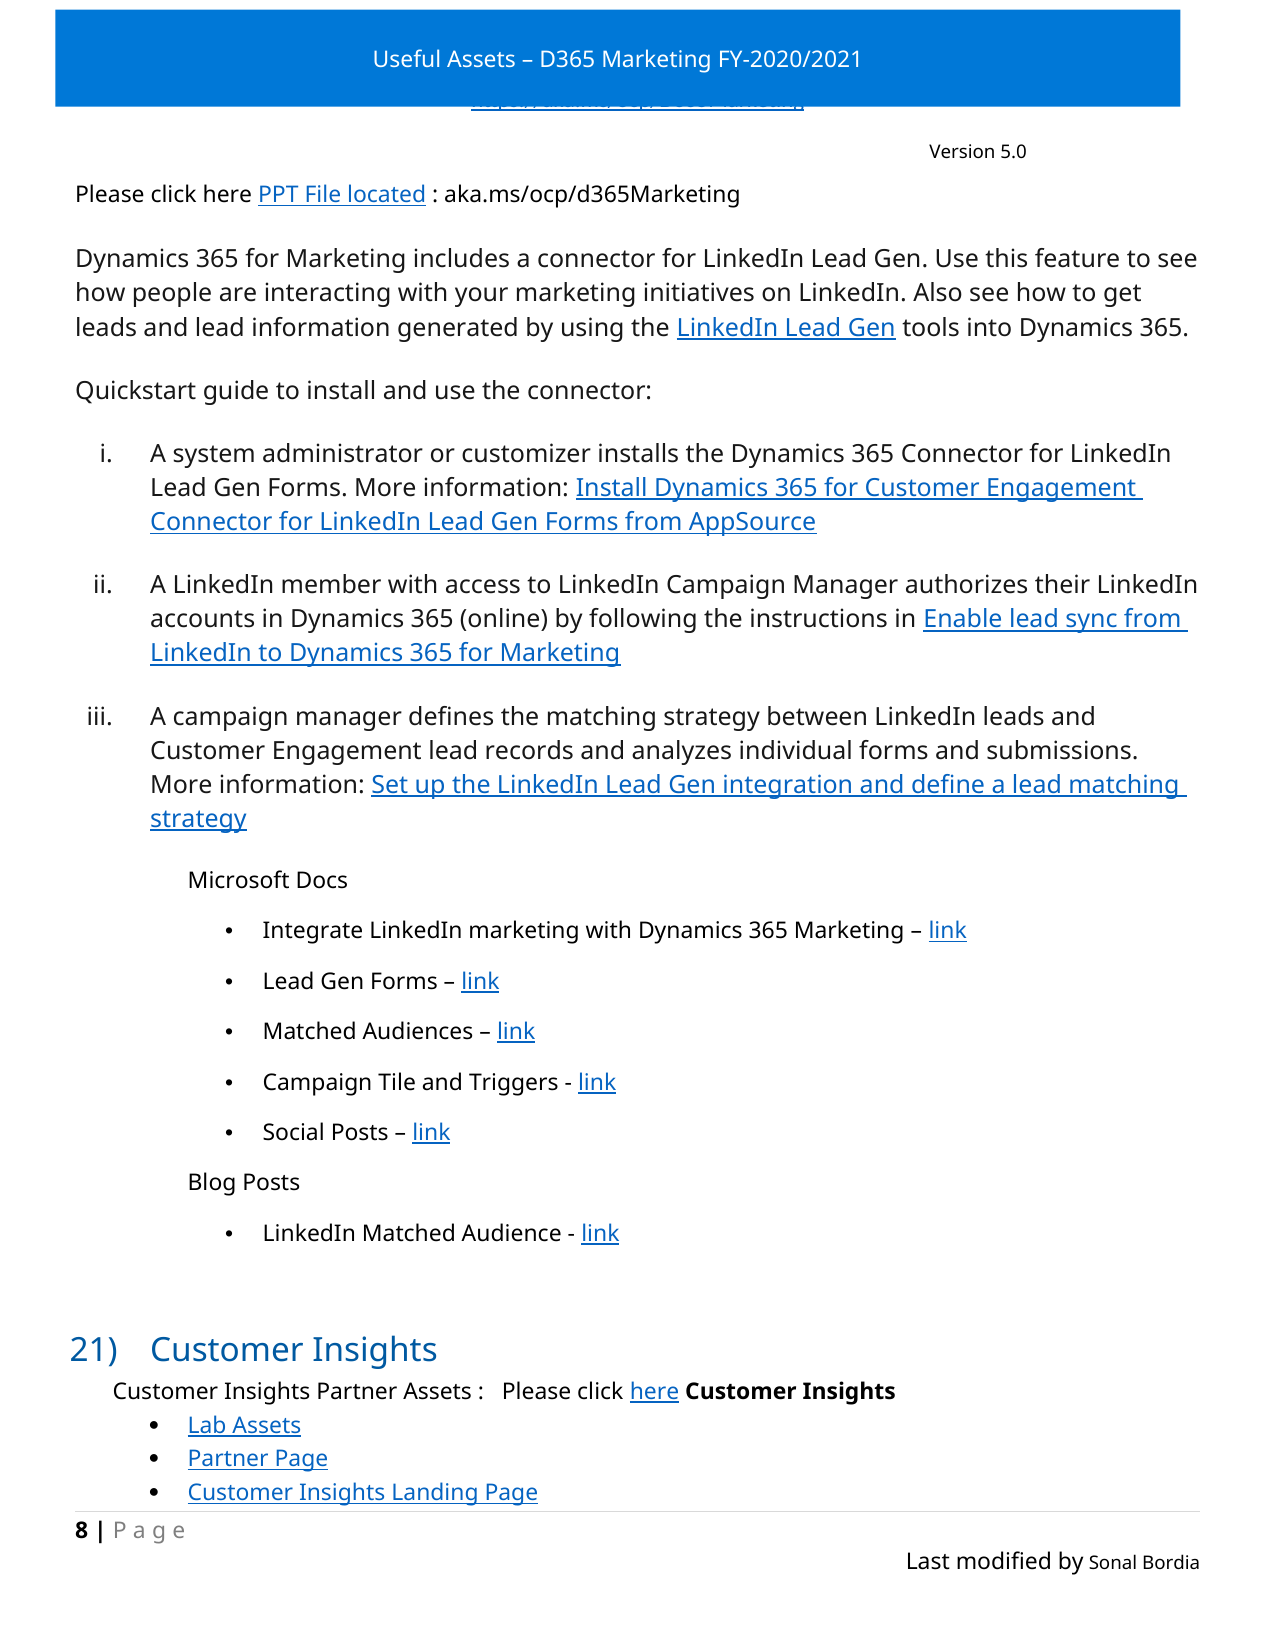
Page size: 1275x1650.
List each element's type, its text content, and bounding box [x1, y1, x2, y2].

text Dynamics 365 for Marketing includes a connector for LinkedIn Lead Gen. Use this feature to see how people are interacting with your marketing initiatives on LinkedIn. Also see how to get leads and lead information generated by using the LinkedIn Lead Gen tools into Dynamics 365. [75, 241, 1200, 343]
list A LinkedIn member with access to LinkedIn Campaign Manager authorizes their LinkedIn accounts in Dynamics 365 (online) by following the instructions in Enable lead sync from LinkedIn to Dynamics 365 for Marketing [112, 567, 1200, 669]
list Integrate LinkedIn marketing with Dynamics 365 Marketing – link [225, 914, 1200, 945]
list A campaign manager defines the matching strategy between LinkedIn leads and Customer Engagement lead records and analyzes individual forms and submissions. More information: Set up the LinkedIn Lead Gen integration and define a lead matching strategy [112, 698, 1200, 834]
list Lab Assets [150, 1408, 1200, 1440]
list Lead Gen Forms – link [225, 964, 1200, 996]
list Campaign Tile and Triggers - link [225, 1065, 1200, 1097]
list A system administrator or customizer installs the Dynamics 365 Connector for LinkedIn Lead Gen Forms. More information: Install Dynamics 365 for Customer Engagement Connector for LinkedIn Lead Gen Forms from AppSource [112, 436, 1200, 538]
list LinkedIn Matched Audience - link [225, 1217, 1200, 1248]
text Please click here PPT File located : aka.ms/ocp/d365Marketing [75, 178, 1200, 209]
list Customer Insights Landing Page [150, 1476, 1200, 1507]
text Customer Insights Partner Assets : Please click here Customer Insights [75, 1375, 1200, 1406]
text Blog Posts [187, 1166, 1200, 1197]
list Social Posts – link [225, 1116, 1200, 1147]
text Microsoft Docs [187, 864, 1200, 895]
text Quickstart guide to install and use the connector: [75, 372, 1200, 406]
list Partner Page [150, 1442, 1200, 1473]
subtitle Customer Insights [69, 1326, 1200, 1371]
list Matched Audiences – link [225, 1015, 1200, 1046]
